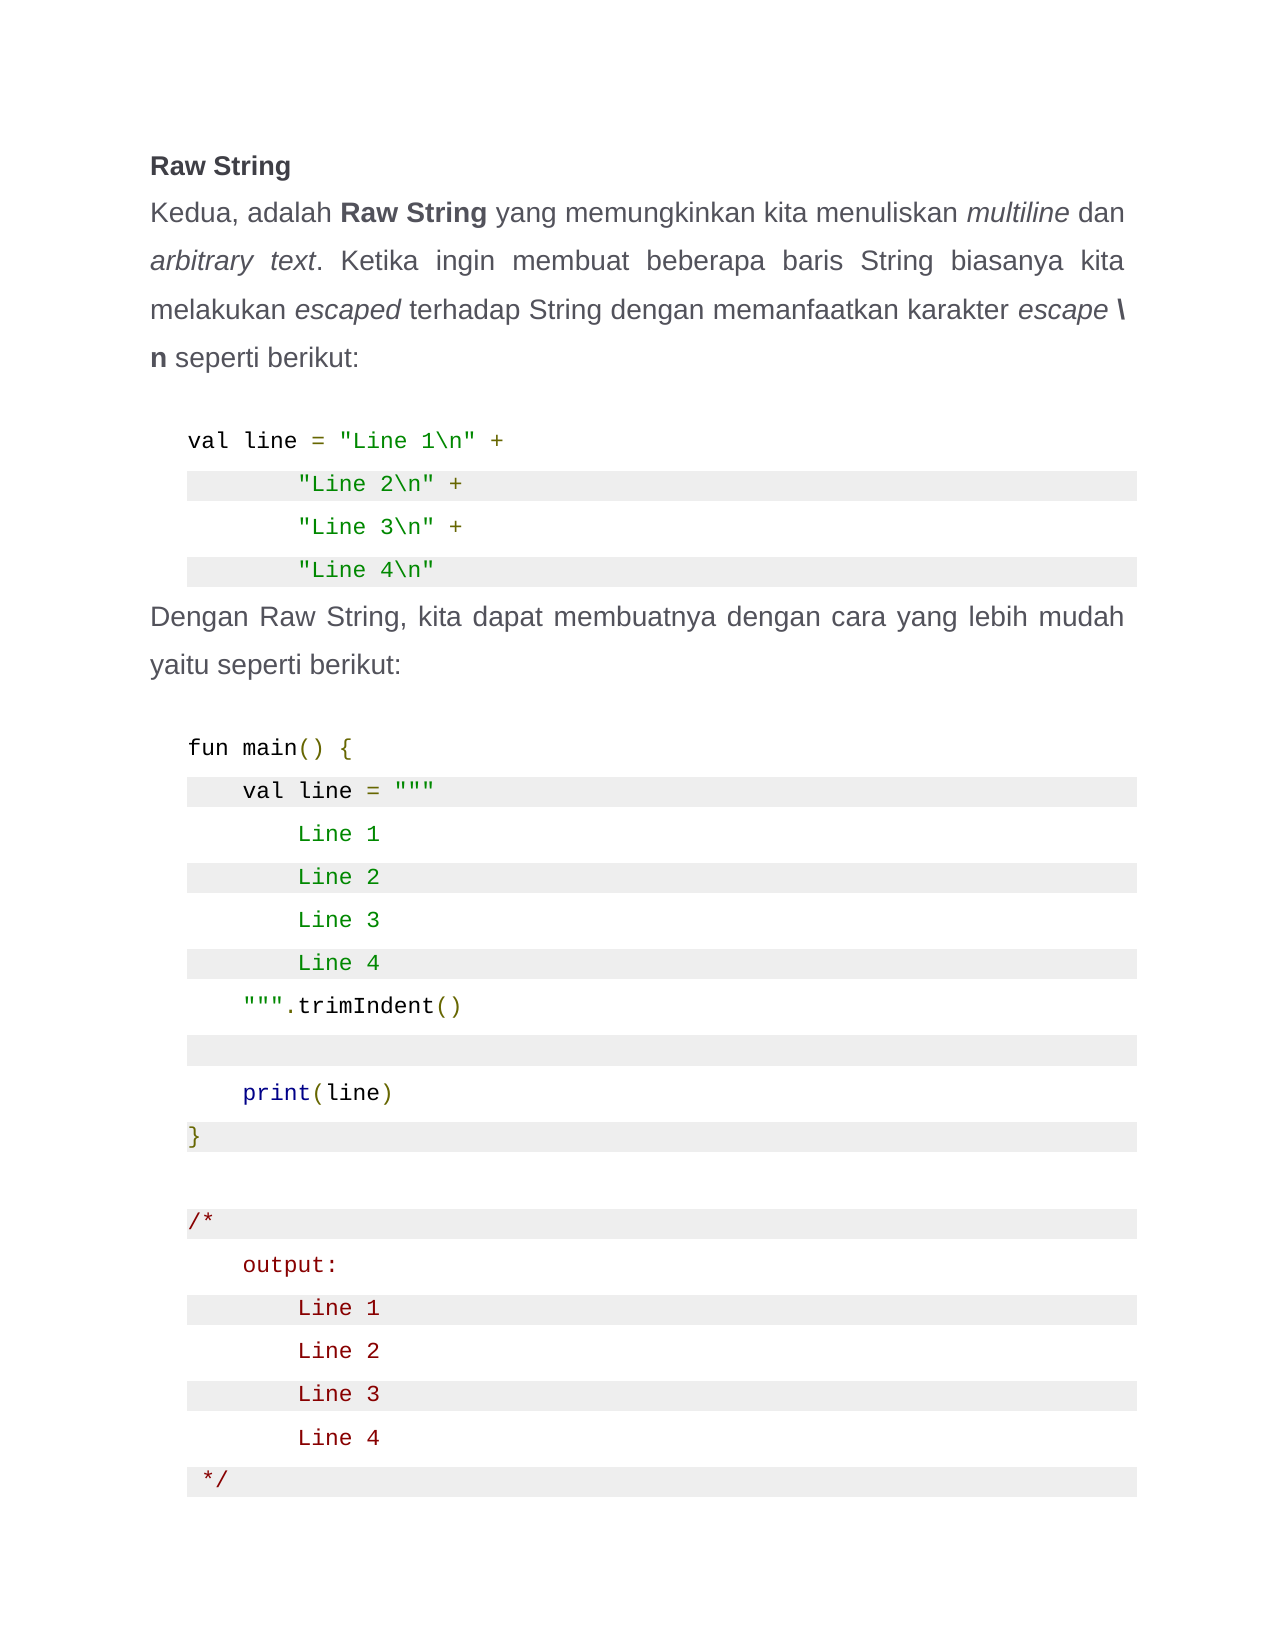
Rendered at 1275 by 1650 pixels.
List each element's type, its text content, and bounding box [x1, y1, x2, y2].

list Line 1 [187, 1295, 1137, 1325]
subtitle Raw String [150, 150, 1125, 181]
list Line 3 [187, 906, 1137, 936]
list Line 3 [187, 1381, 1137, 1411]
text Kedua, adalah Raw String yang memungkinkan kita menuliskan multiline dan arbitrary text. Ketika ingin membuat beberapa baris String biasanya kita melakukan escaped terhadap String dengan memanfaatkan karakter escape \n seperti berikut: [150, 196, 1125, 374]
list Line 2 [187, 863, 1137, 893]
list """.trimIndent() [187, 992, 1137, 1022]
list fun main() { [187, 734, 1137, 764]
list "Line 2\n" + [187, 471, 1137, 501]
list val line = """ [187, 777, 1137, 807]
list Line 4 [187, 949, 1137, 979]
list Line 2 [187, 1338, 1137, 1368]
list "Line 4\n" [187, 557, 1137, 587]
list } [187, 1122, 1137, 1152]
text Dengan Raw String, kita dapat membuatnya dengan cara yang lebih mudah yaitu seperti berikut: [150, 599, 1125, 681]
list /* [187, 1209, 1137, 1239]
list output: [187, 1252, 1137, 1282]
list val line = "Line 1\n" + [187, 427, 1137, 458]
list "Line 3\n" + [187, 513, 1137, 544]
list print(line) [187, 1079, 1137, 1109]
list Line 4 [187, 1424, 1137, 1454]
list */ [187, 1467, 1137, 1497]
list Line 1 [187, 820, 1137, 850]
